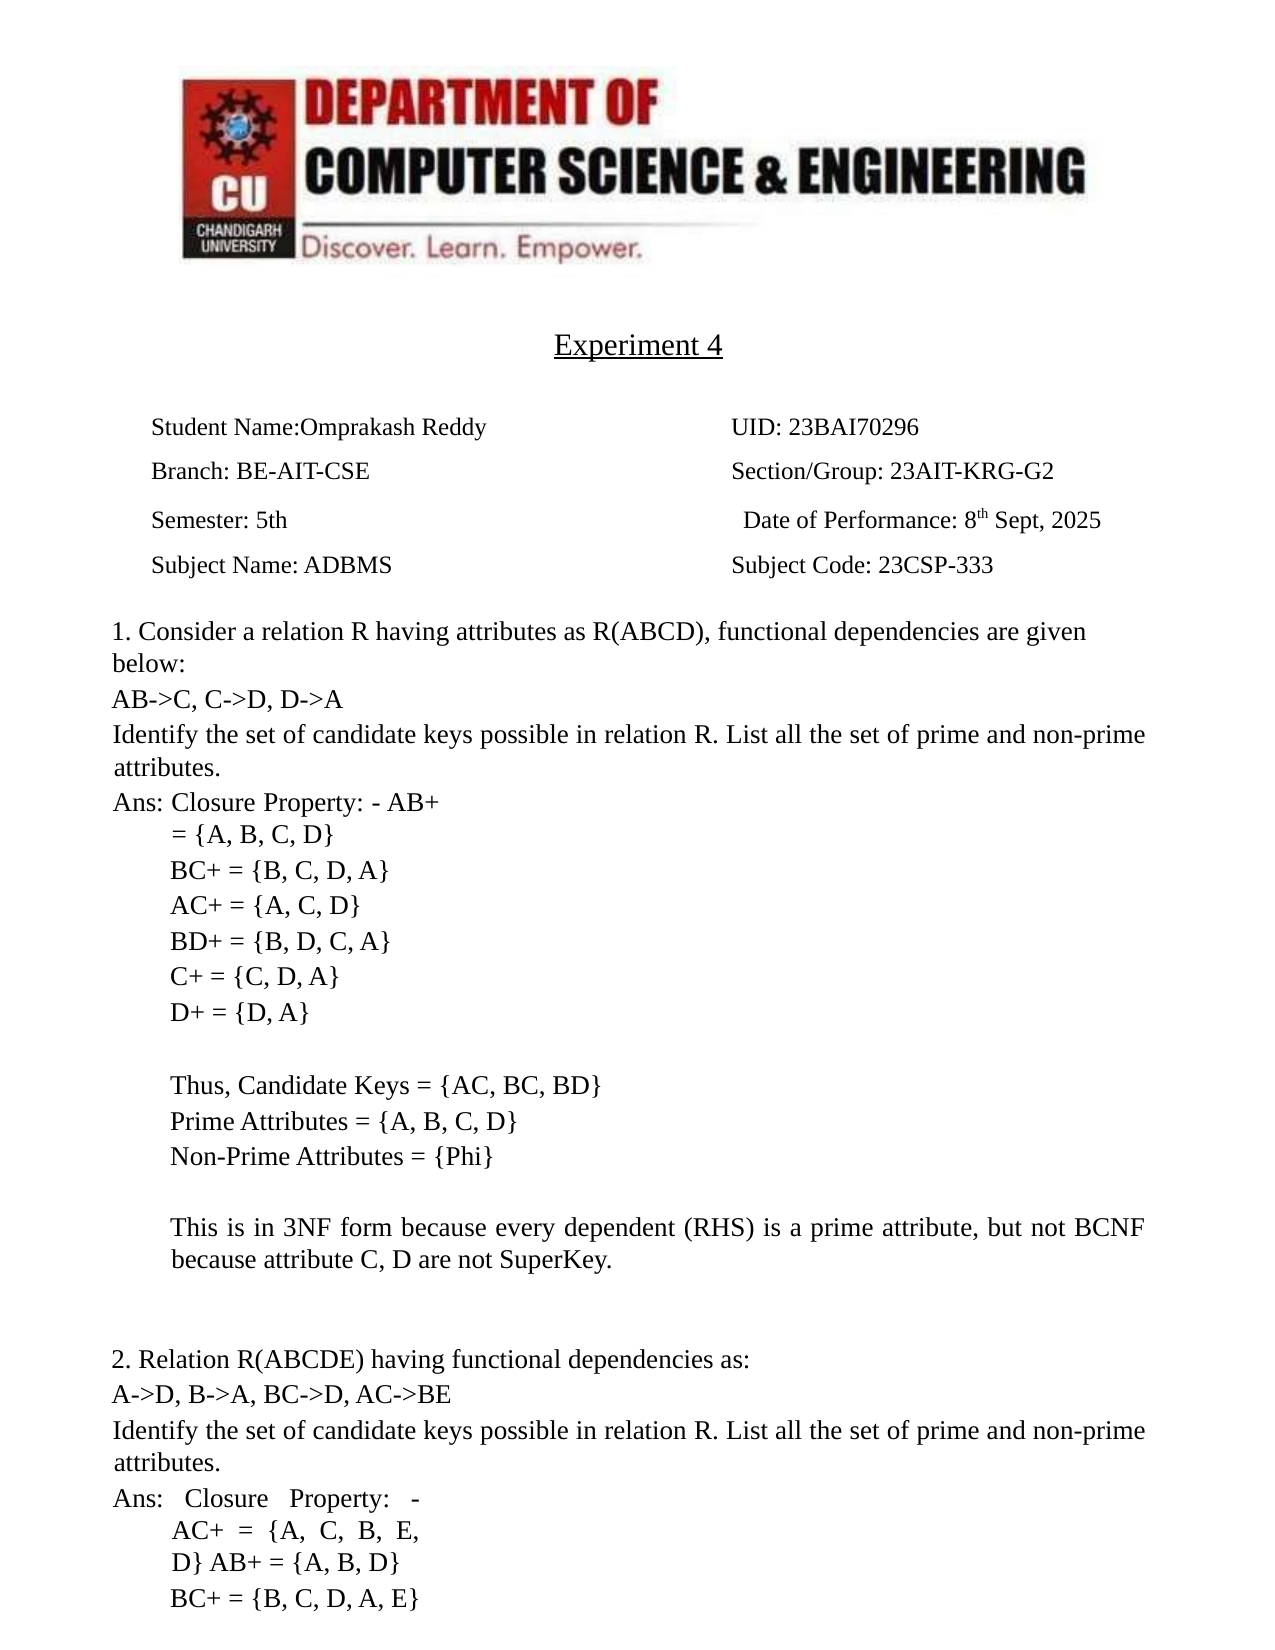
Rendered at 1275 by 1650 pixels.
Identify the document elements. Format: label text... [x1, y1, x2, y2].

text 2. Relation R(ABCDE) having functional dependencies as: [111, 1343, 1147, 1374]
text Experiment 4 [129, 326, 1147, 362]
text Identify the set of candidate keys possible in relation R. List all the set of prime and non-prime attributes. [112, 1414, 1147, 1477]
text Ans: Closure Property: - AC+ = {A, C, B, E, D} AB+ = {A, B, D} [112, 1482, 420, 1577]
text This is in 3NF form because every dependent (RHS) is a prime attribute, but not BCNF because attribute C, D are not SuperKey. [170, 1211, 1147, 1275]
text 1. Consider a relation R having attributes as R(ABCD), functional dependencies are given below: [111, 616, 1147, 679]
text Thus, Candidate Keys = {AC, BC, BD} [170, 1069, 1147, 1100]
text Identify the set of candidate keys possible in relation R. List all the set of prime and non-prime attributes. [112, 718, 1147, 782]
table_cell Subject Code: 23CSP-333 [549, 546, 1107, 581]
text BC+ = {B, C, D, A} [170, 854, 1147, 885]
text BD+ = {B, D, C, A} [170, 925, 1147, 956]
table_cell Date of Performance: 8th Sept, 2025 [549, 495, 1107, 546]
table_cell Section/Group: 23AIT-KRG-G2 [549, 448, 1107, 495]
text AB->C, C->D, D->A [111, 683, 1147, 714]
text Ans: Closure Property: - AB+ = {A, B, C, D} [112, 786, 440, 849]
text Non-Prime Attributes = {Phi} [170, 1140, 1147, 1171]
text AC+ = {A, C, D} [170, 889, 1147, 921]
table_header UID: 23BAI70296 [549, 412, 1107, 448]
text BC+ = {B, C, D, A, E} [170, 1582, 1147, 1613]
text A->D, B->A, BC->D, AC->BE [111, 1378, 1147, 1409]
text Prime Attributes = {A, B, C, D} [170, 1105, 1147, 1136]
table_cell Subject Name: ADBMS [151, 546, 549, 581]
text C+ = {C, D, A} [170, 961, 1147, 992]
table_header Student Name:Omprakash Reddy [151, 412, 549, 448]
text D+ = {D, A} [170, 996, 1147, 1027]
picture [178, 66, 1102, 277]
table_cell Semester: 5th [151, 495, 549, 546]
table_cell Branch: BE-AIT-CSE [151, 448, 549, 495]
